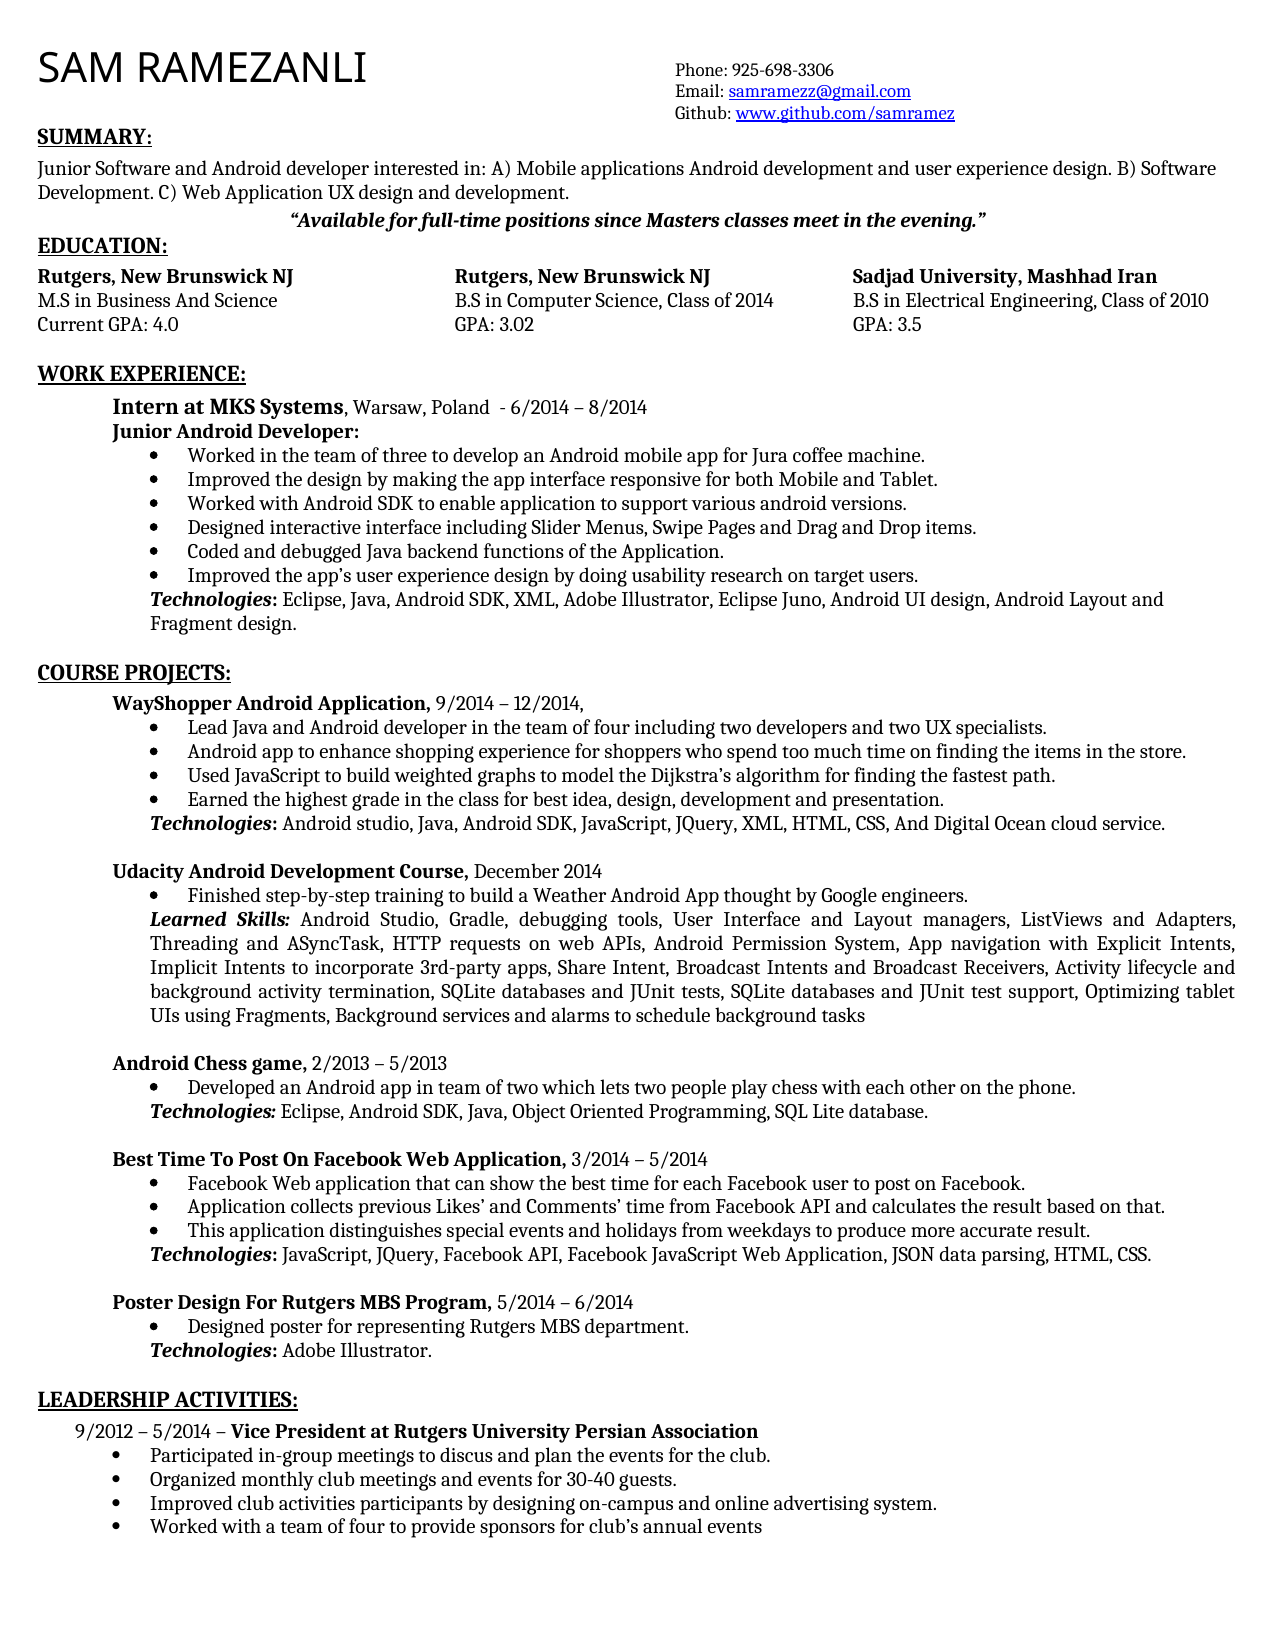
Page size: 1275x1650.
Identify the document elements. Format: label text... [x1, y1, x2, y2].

text Rutgers, New Brunswick NJ B.S in Computer Science, Class of 2014 GPA: 3.02 [454, 265, 826, 337]
list Worked in the team of three to develop an Android mobile app for Jura coffee machine. [150, 444, 1237, 468]
list Worked with Android SDK to enable application to support various android versions. [150, 492, 1237, 516]
list Worked with a team of four to provide sponsors for club’s annual events [112, 1515, 1237, 1539]
list Finished step-by-step training to build a Weather Android App thought by Google engineers. [112, 884, 1237, 908]
list Earned the highest grade in the class for best idea, design, development and presentation. [150, 788, 1237, 812]
text COURSE PROJECTS: [37, 659, 1237, 686]
list Used JavaScript to build weighted graphs to model the Dijkstra’s algorithm for finding the fastest path. [150, 764, 1237, 788]
text LEADERSHIP ACTIVITIES: [37, 1387, 1237, 1413]
text Email: samramezz@gmail.com [675, 81, 1237, 102]
text Junior Android Developer: [112, 420, 1237, 444]
text Technologies: JavaScript, JQuery, Facebook API, Facebook JavaScript Web Application, JSON data parsing, HTML, CSS. [112, 1243, 1237, 1267]
text Technologies: Adobe Illustrator. [112, 1339, 1237, 1363]
list This application distinguishes special events and holidays from weekdays to produce more accurate result. [150, 1219, 1237, 1243]
text WayShopper Android Application, 9/2014 – 12/2014, [112, 692, 1237, 716]
list Improved the design by making the app interface responsive for both Mobile and Tablet. [150, 468, 1237, 492]
text Phone: 925-698-3306 [675, 59, 1237, 81]
text Android Chess game, 2/2013 – 5/2013 [112, 1051, 1237, 1075]
text Technologies: Eclipse, Java, Android SDK, XML, Adobe Illustrator, Eclipse Juno, Android UI design, Android Layout and Fragment design. [150, 587, 1237, 635]
text Intern at MKS Systems, Warsaw, Poland - 6/2014 – 8/2014 [112, 393, 1237, 420]
list Application collects previous Likes’ and Comments’ time from Facebook API and calculates the result based on that. [150, 1195, 1237, 1219]
text Technologies: Eclipse, Android SDK, Java, Object Oriented Programming, SQL Lite database. [112, 1099, 1237, 1123]
list Learned Skills: Android Studio, Gradle, debugging tools, User Interface and Layout managers, ListViews and Adapters, Threading and ASyncTask, HTTP requests on web APIs, Android Permission System, App navigation with Explicit Intents, Implicit Intents to incorporate 3rd-party apps, Share Intent, Broadcast Intents and Broadcast Receivers, Activity lifecycle and background activity termination, SQLite databases and JUnit tests, SQLite databases and JUnit test support, Optimizing tablet UIs using Fragments, Background services and alarms to schedule background tasks [150, 908, 1237, 1027]
list Organized monthly club meetings and events for 30-40 guests. [112, 1467, 1237, 1491]
text Github: www.github.com/samramez [675, 102, 1237, 124]
text SUMMARY: [37, 124, 1237, 150]
text “Available for full-time positions since Masters classes meet in the evening.” [37, 208, 1237, 232]
list Facebook Web application that can show the best time for each Facebook user to post on Facebook. [150, 1171, 1237, 1195]
text Udacity Android Development Course, December 2014 [37, 860, 1237, 884]
text EDUCATION: [37, 232, 1237, 259]
list Improved club activities participants by designing on-campus and online advertising system. [112, 1491, 1237, 1515]
text Poster Design For Rutgers MBS Program, 5/2014 – 6/2014 [112, 1291, 1237, 1315]
text WORK EXPERIENCE: [37, 361, 1237, 387]
list Lead Java and Android developer in the team of four including two developers and two UX specialists. [150, 716, 1237, 740]
list Coded and debugged Java backend functions of the Application. [150, 539, 1237, 563]
text 9/2012 – 5/2014 – Vice President at Rutgers University Persian Association [75, 1419, 1237, 1443]
list Designed interactive interface including Slider Menus, Swipe Pages and Drag and Drop items. [150, 516, 1237, 539]
list Android app to enhance shopping experience for shoppers who spend too much time on finding the items in the store. [150, 740, 1237, 764]
text Technologies: Android studio, Java, Android SDK, JavaScript, JQuery, XML, HTML, CSS, And Digital Ocean cloud service. [112, 812, 1237, 836]
text Junior Software and Android developer interested in: A) Mobile applications Android development and user experience design. B) Software Development. C) Web Application UX design and development. [37, 156, 1237, 204]
text SAM RAMEZANLI [37, 37, 600, 94]
list Designed poster for representing Rutgers MBS department. [150, 1315, 1237, 1339]
list Participated in-group meetings to discus and plan the events for the club. [112, 1443, 1237, 1467]
list Developed an Android app in team of two which lets two people play chess with each other on the phone. [150, 1075, 1237, 1099]
text Best Time To Post On Facebook Web Application, 3/2014 – 5/2014 [112, 1147, 1237, 1171]
list Improved the app’s user experience design by doing usability research on target users. [150, 563, 1237, 587]
text Rutgers, New Brunswick NJ M.S in Business And Science Current GPA: 4.0 [37, 265, 419, 337]
text Sadjad University, Mashhad Iran B.S in Electrical Engineering, Class of 2010 GPA: 3.5 [853, 265, 1237, 337]
